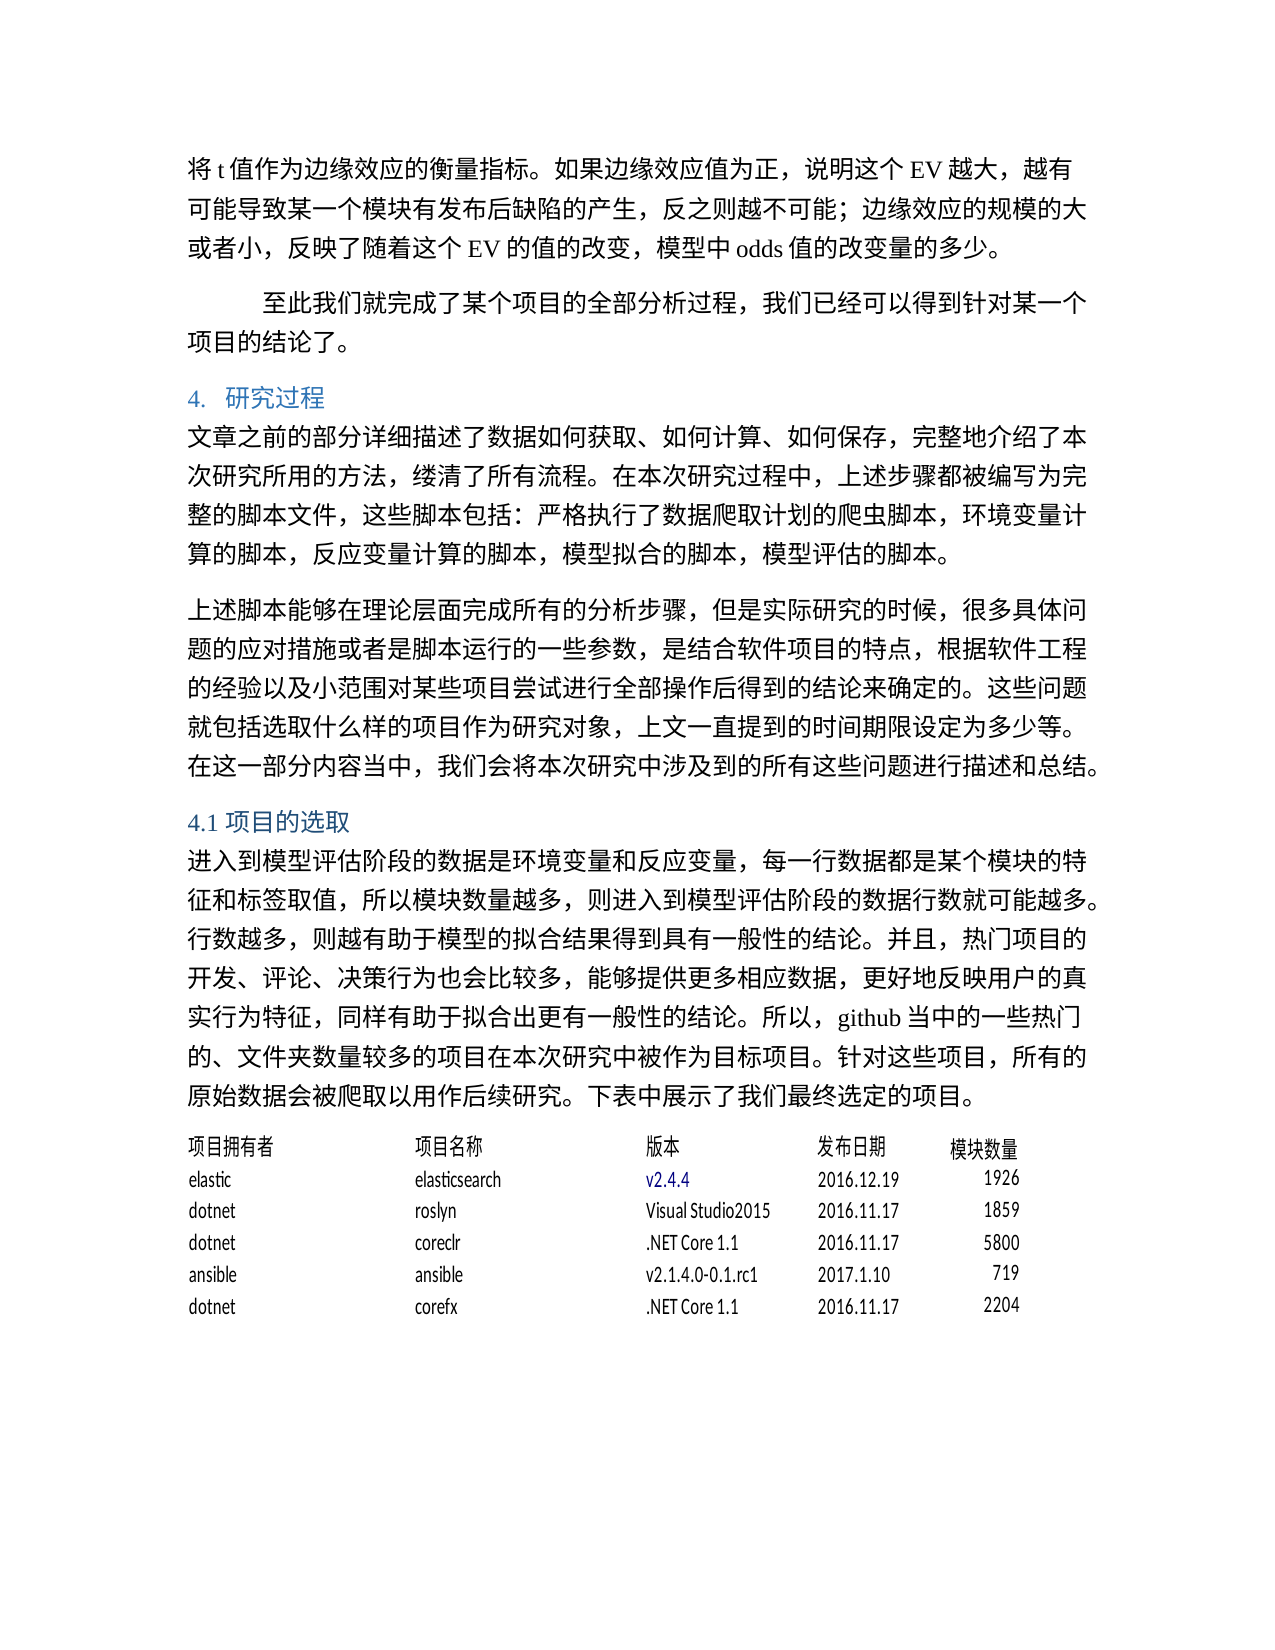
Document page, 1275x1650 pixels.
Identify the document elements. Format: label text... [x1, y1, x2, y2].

text 至此我们就完成了某个项目的全部分析过程，我们已经可以得到针对某一个项目的结论了。 [187, 284, 1087, 359]
subtitle 项目的选取 [187, 803, 1087, 839]
text 进入到模型评估阶段的数据是环境变量和反应变量，每一行数据都是某个模块的特征和标签取值，所以模块数量越多，则进入到模型评估阶段的数据行数就可能越多。行数越多，则越有助于模型的拟合结果得到具有一般性的结论。并且，热门项目的开发、评论、决策行为也会比较多，能够提供更多相应数据，更好地反映用户的真实行为特征，同样有助于拟合出更有一般性的结论。所以，github当中的一些热门的、文件夹数量较多的项目在本次研究中被作为目标项目。针对这些项目，所有的原始数据会被爬取以用作后续研究。下表中展示了我们最终选定的项目。 [187, 842, 1087, 1112]
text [187, 150, 1087, 264]
text 文章之前的部分详细描述了数据如何获取、如何计算、如何保存，完整地介绍了本次研究所用的方法，缕清了所有流程。在本次研究过程中，上述步骤都被编写为完整的脚本文件，这些脚本包括：严格执行了数据爬取计划的爬虫脚本，环境变量计算的脚本，反应变量计算的脚本，模型拟合的脚本，模型评估的脚本。 [187, 418, 1087, 571]
subtitle 研究过程 [187, 379, 1087, 415]
text 上述脚本能够在理论层面完成所有的分析步骤，但是实际研究的时候，很多具体问题的应对措施或者是脚本运行的一些参数，是结合软件项目的特点，根据软件工程的经验以及小范围对某些项目尝试进行全部操作后得到的结论来确定的。这些问题就包括选取什么样的项目作为研究对象，上文一直提到的时间期限设定为多少等。在这一部分内容当中，我们会将本次研究中涉及到的所有这些问题进行描述和总结。 [187, 591, 1087, 783]
